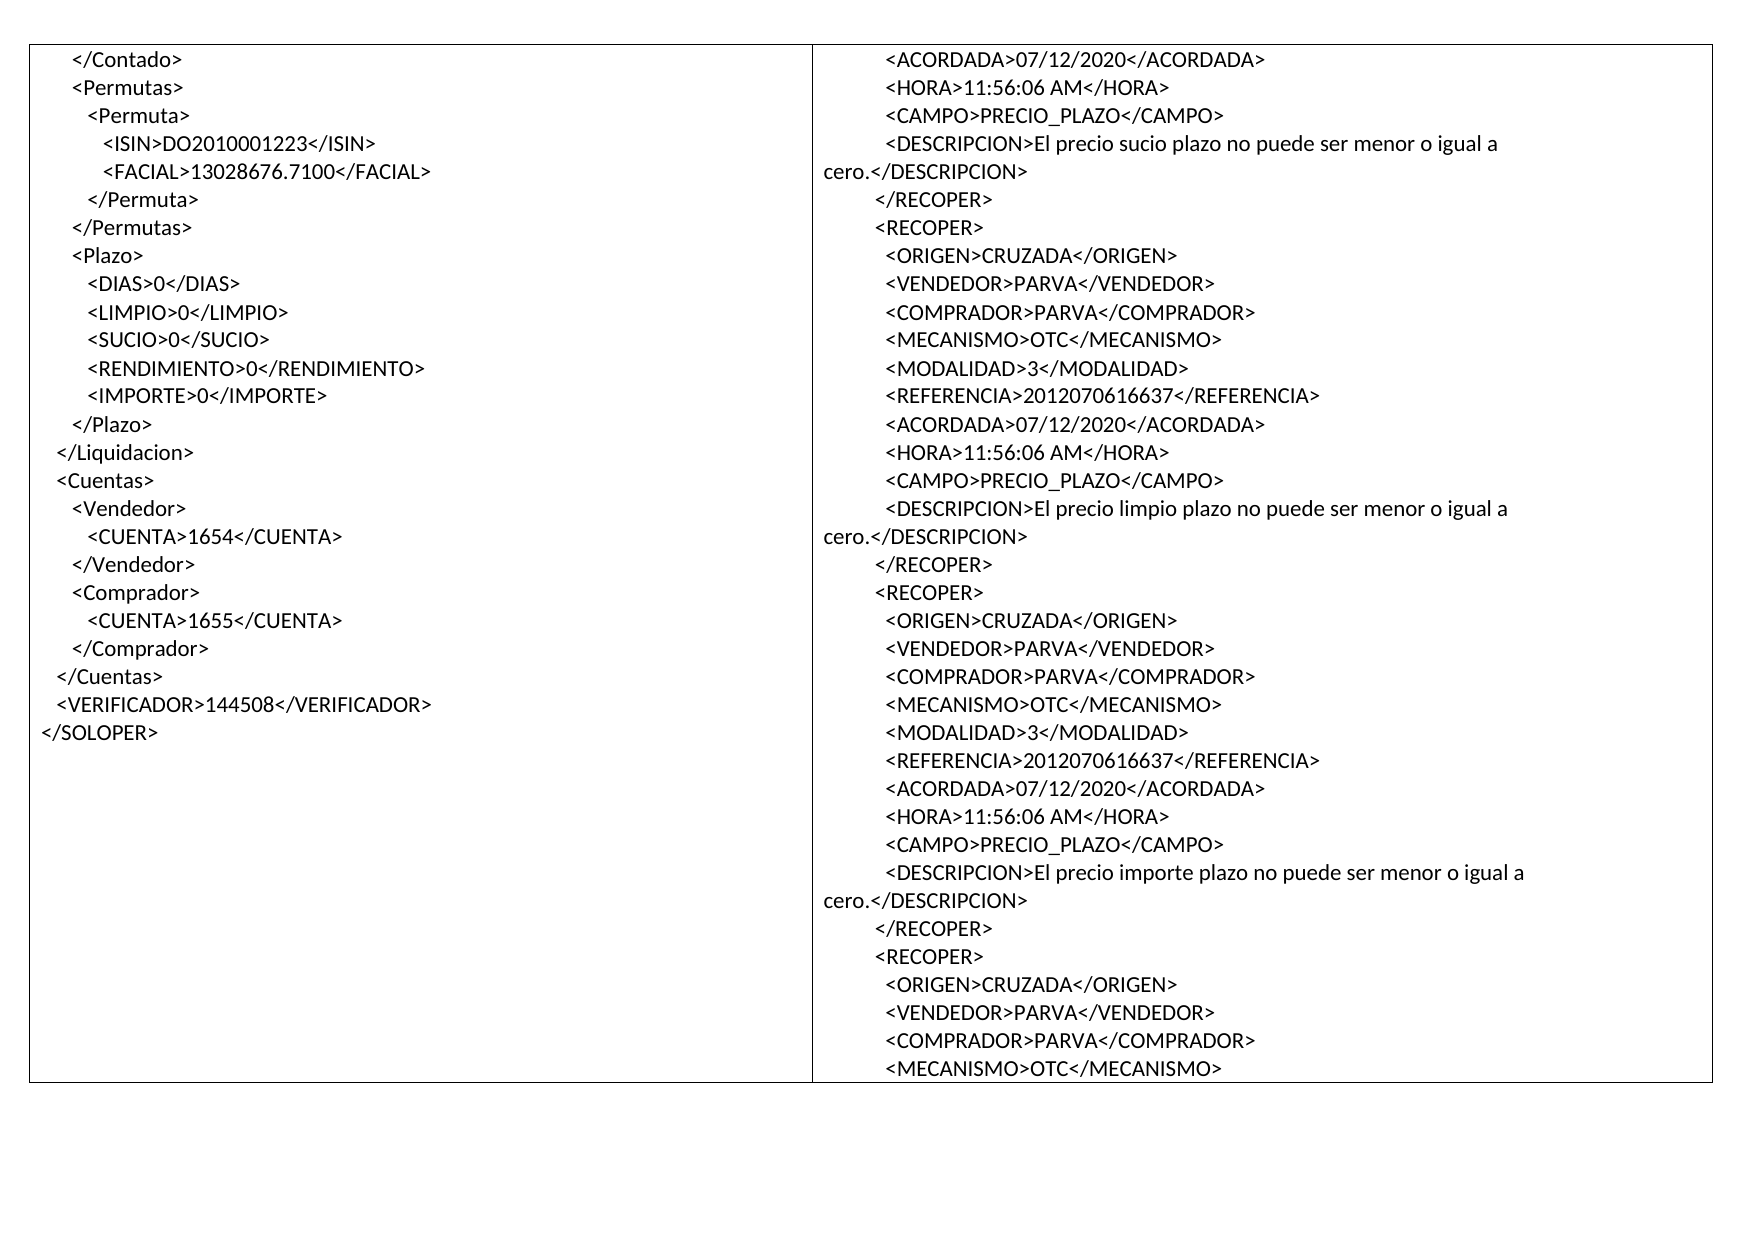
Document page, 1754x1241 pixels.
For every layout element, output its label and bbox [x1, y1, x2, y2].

table_cell [30, 45, 812, 1082]
table_cell [813, 45, 1712, 1082]
